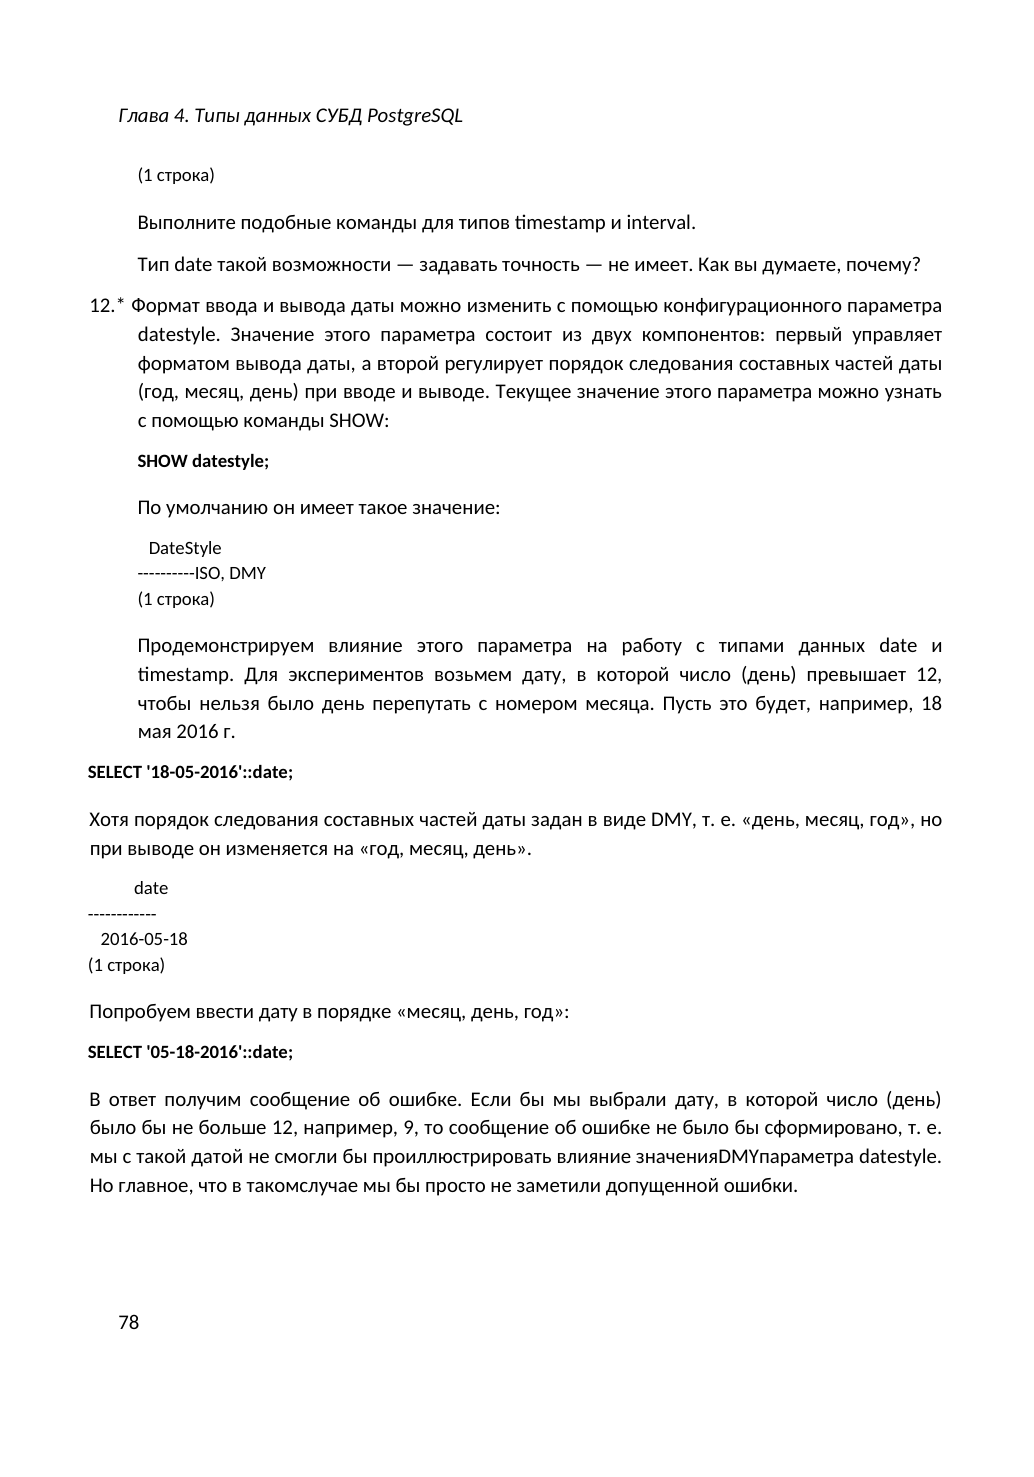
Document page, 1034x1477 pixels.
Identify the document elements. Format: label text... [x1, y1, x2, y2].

text 12.* Формат ввода и вывода даты можно изменить с помощью конфигурационного параметра datestyle. Значение этого параметра состоит из двух компонентов: первый управляет форматом вывода даты, а второй регулирует порядок следования составных частей даты (год, месяц, день) при вводе и выводе. Текущее значение этого параметра можно узнать с помощью команды SHOW: [89, 293, 944, 433]
text SELECT '18-05-2016'::date; [88, 760, 943, 783]
text Выполните подобные команды для типов timestamp и interval. [137, 209, 944, 234]
text В ответ получим сообщение об ошибке. Если бы мы выбрали дату, в которой число (день) было бы не больше 12, например, 9, то сообщение об ошибке не было бы сформировано, т. е. мы с такой датой не смогли бы проиллюстрировать влияние значенияDMYпараметра datestyle. Но главное, что в такомслучае мы бы просто не заметили допущенной ошибки. [89, 1086, 944, 1197]
text date [134, 876, 943, 899]
text SHOW datestyle; [137, 449, 943, 472]
text ----------ISO, DMY [137, 562, 338, 584]
text (1 строка) [137, 163, 943, 186]
text По умолчанию он имеет такое значение: [137, 494, 944, 520]
text Продемонстрируем влияние этого параметра на работу с типами данных date и timestamp. Для экспериментов возьмем дату, в которой число (день) превышает 12, чтобы нельзя было день перепутать с номером месяца. Пусть это будет, например, 18 мая 2016 г. [137, 633, 944, 744]
text Хотя порядок следования составных частей даты задан в виде DMY, т. е. «день, месяц, год», но при выводе он изменяется на «год, месяц, день». [89, 806, 944, 860]
text 2016-05-18 [100, 927, 943, 950]
text SELECT '05-18-2016'::date; [88, 1040, 943, 1063]
text Тип date такой возможности — задавать точность — не имеет. Как вы думаете, почему? [137, 251, 944, 276]
text (1 строка) [137, 587, 943, 610]
text ------------ [88, 902, 943, 925]
text (1 строка) [88, 953, 943, 976]
text DateStyle [148, 536, 943, 559]
text Попробуем ввести дату в порядке «месяц, день, год»: [89, 998, 944, 1024]
